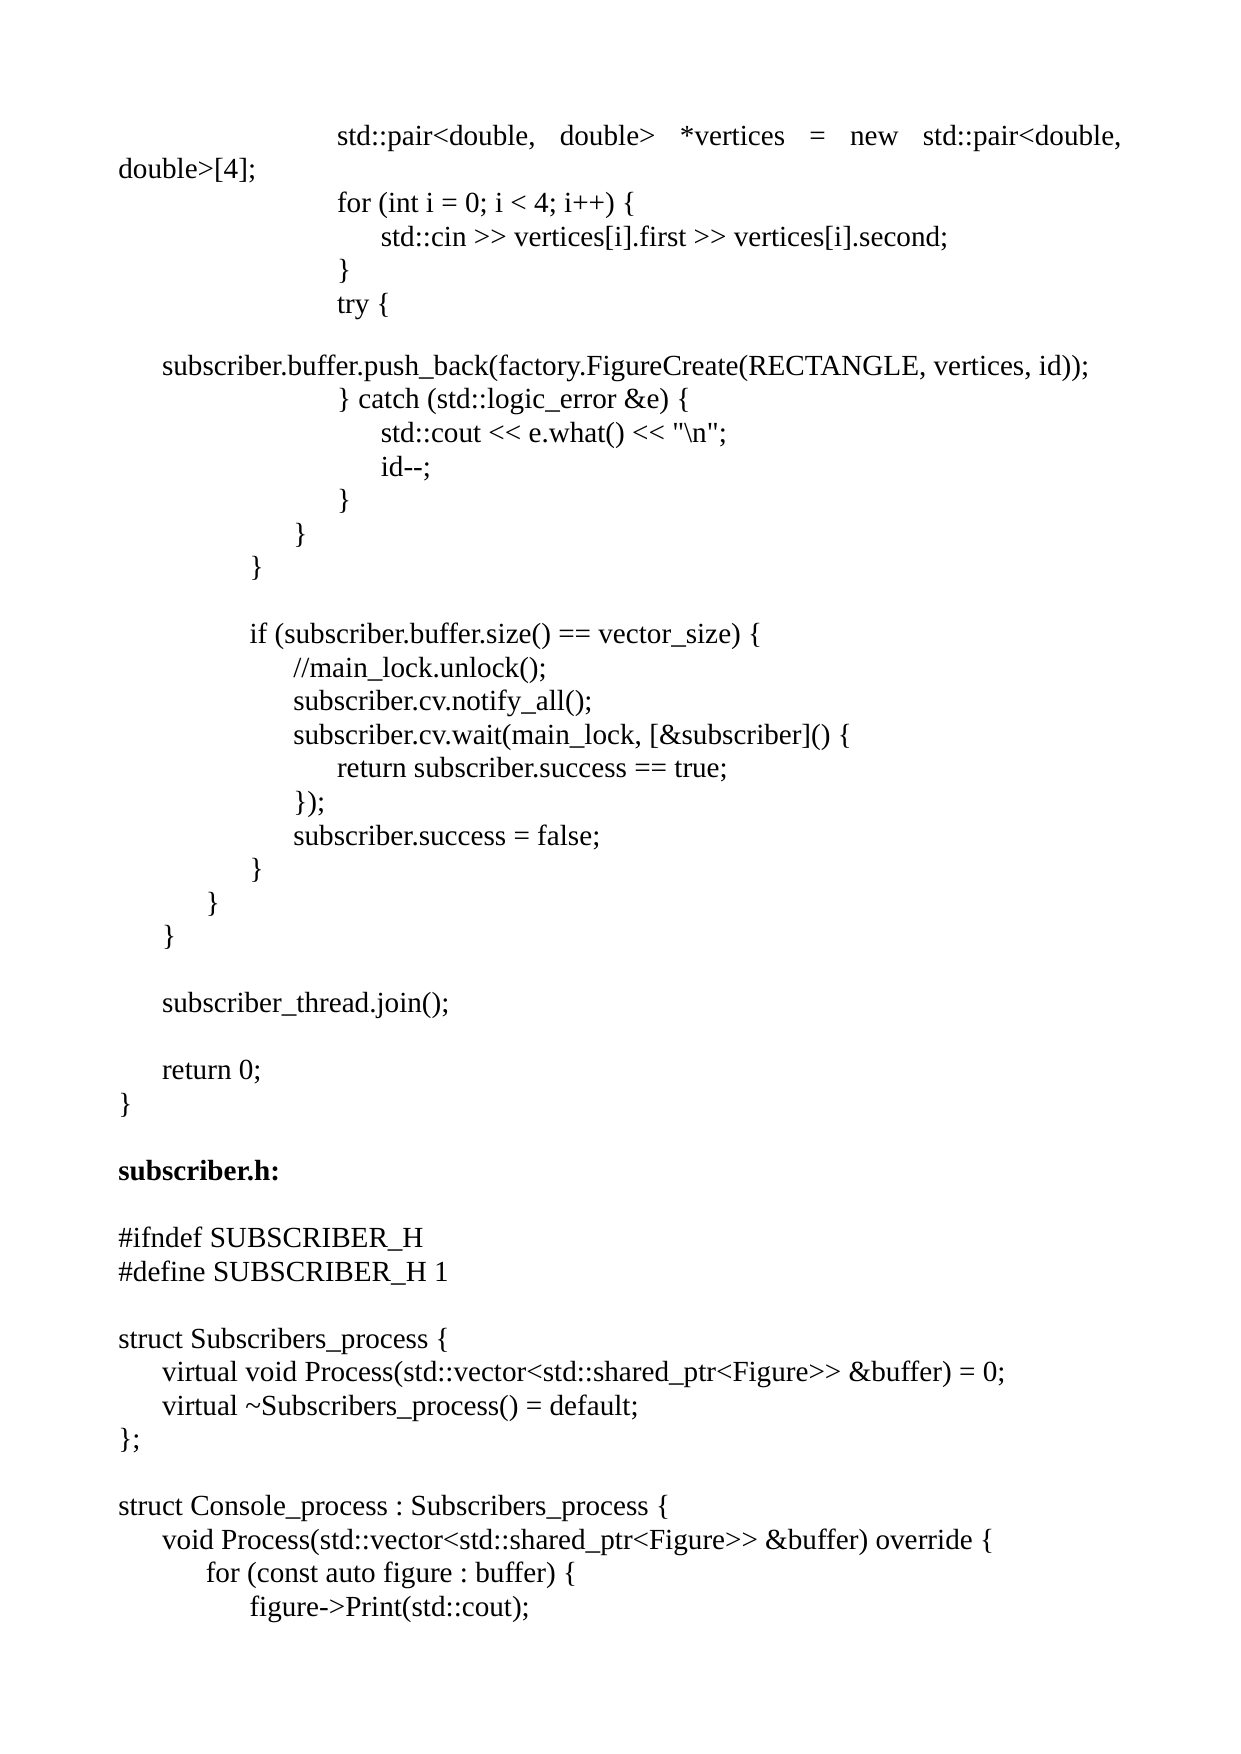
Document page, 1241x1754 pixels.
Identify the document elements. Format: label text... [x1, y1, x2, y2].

text subscriber.h: [118, 1153, 1122, 1187]
text subscriber_thread.join(); [118, 985, 1122, 1019]
text for (int i = 0; i < 4; i++) { [118, 185, 1122, 219]
text std::cout << e.what() << "\n"; [118, 415, 1122, 449]
text } [118, 851, 1122, 885]
text } [118, 1086, 1122, 1119]
text subscriber.cv.notify_all(); [118, 683, 1122, 717]
text } [118, 482, 1122, 516]
text if (subscriber.buffer.size() == vector_size) { [118, 616, 1122, 650]
text } [118, 918, 1122, 952]
text #ifndef SUBSCRIBER_H [118, 1220, 1122, 1254]
text struct Console_process : Subscribers_process { [118, 1488, 1122, 1522]
text virtual void Process(std::vector<std::shared_ptr<Figure>> &buffer) = 0; [118, 1354, 1122, 1388]
text //main_lock.unlock(); [118, 650, 1122, 683]
text virtual ~Subscribers_process() = default; [118, 1388, 1122, 1421]
text #define SUBSCRIBER_H 1 [118, 1254, 1122, 1287]
text figure->Print(std::cout); [118, 1589, 1122, 1623]
text } [118, 252, 1122, 286]
text void Process(std::vector<std::shared_ptr<Figure>> &buffer) override { [118, 1522, 1122, 1556]
text subscriber.success = false; [118, 818, 1122, 851]
text for (const auto figure : buffer) { [118, 1556, 1122, 1589]
text } [118, 549, 1122, 583]
text struct Subscribers_process { [118, 1321, 1122, 1354]
text }); [118, 784, 1122, 818]
text subscriber.buffer.push_back(factory.FigureCreate(RECTANGLE, vertices, id)); [118, 319, 1122, 382]
text id--; [118, 449, 1122, 482]
text subscriber.cv.wait(main_lock, [&subscriber]() { [118, 717, 1122, 751]
text } [118, 885, 1122, 918]
text }; [118, 1421, 1122, 1455]
text std::cin >> vertices[i].first >> vertices[i].second; [118, 219, 1122, 252]
text try { [118, 286, 1122, 319]
text return subscriber.success == true; [118, 751, 1122, 784]
text } [118, 516, 1122, 549]
text return 0; [118, 1052, 1122, 1086]
text std::pair<double, double> *vertices = new std::pair<double, double>[4]; [118, 118, 1122, 185]
text } catch (std::logic_error &e) { [118, 382, 1122, 415]
